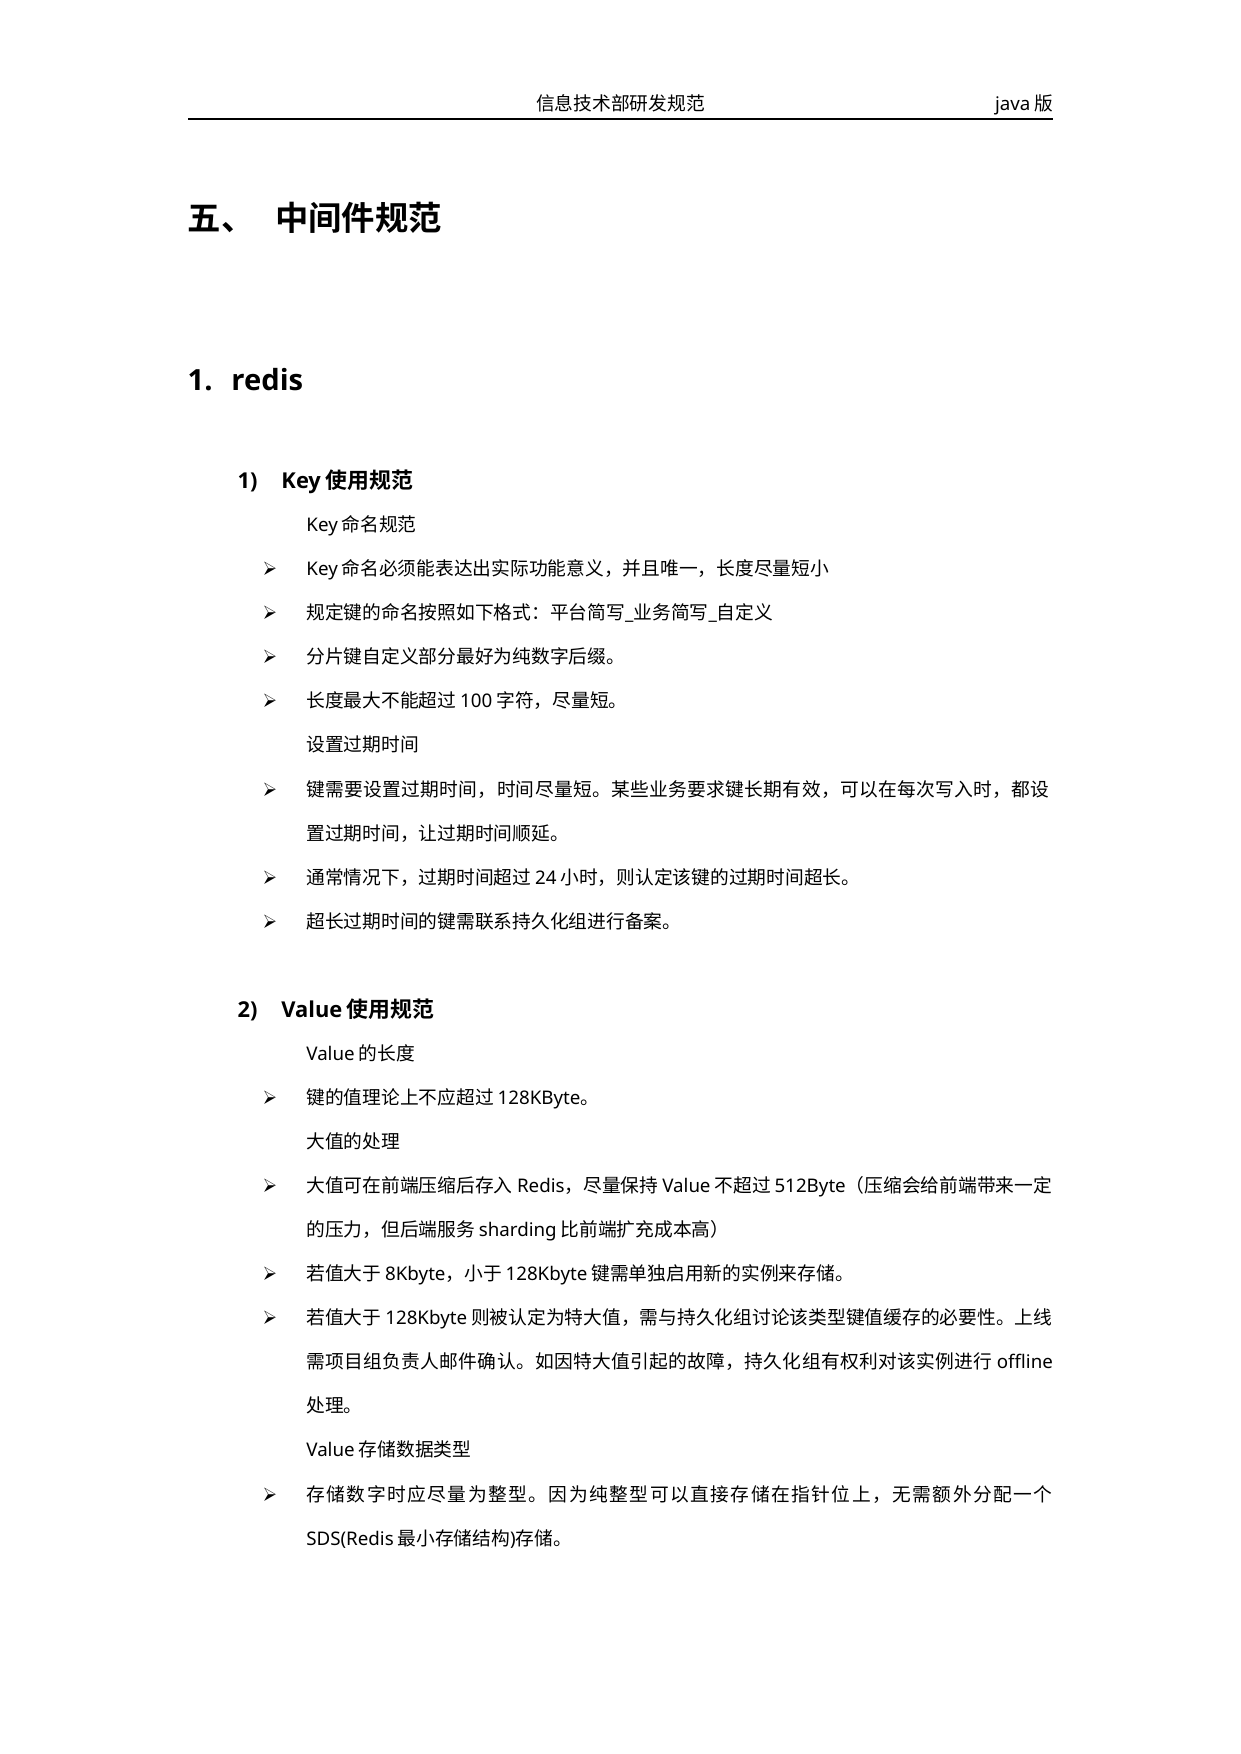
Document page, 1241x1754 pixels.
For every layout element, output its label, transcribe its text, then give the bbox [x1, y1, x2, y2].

list 规定键的命名按照如下格式：平台简写_业务简写_自定义 [262, 589, 1053, 633]
list Key命名必须能表达出实际功能意义，并且唯一，长度尽量短小 [262, 545, 1053, 589]
list 若值大于8Kbyte，小于128Kbyte键需单独启用新的实例来存储。 [262, 1250, 1053, 1294]
list 若值大于128Kbyte则被认定为特大值，需与持久化组讨论该类型键值缓存的必要性。上线需项目组负责人邮件确认。如因特大值引起的故障，持久化组有权利对该实例进行offline处理。 [262, 1294, 1053, 1427]
list 键需要设置过期时间，时间尽量短。某些业务要求键长期有效，可以在每次写入时，都设置过期时间，让过期时间顺延。 [262, 766, 1053, 854]
subtitle redis [187, 357, 1053, 401]
list 通常情况下，过期时间超过24小时，则认定该键的过期时间超长。 [262, 854, 1053, 898]
list Value存储数据类型 [306, 1427, 1053, 1471]
list 超长过期时间的键需联系持久化组进行备案。 [262, 898, 1053, 942]
list Key使用规范 [237, 457, 1053, 501]
list 存储数字时应尽量为整型。因为纯整型可以直接存储在指针位上，无需额外分配一个SDS(Redis最小存储结构)存储。 [262, 1471, 1053, 1559]
list 分片键自定义部分最好为纯数字后缀。 [262, 633, 1053, 678]
list Value使用规范 [237, 986, 1053, 1030]
subtitle 中间件规范 [187, 172, 1053, 260]
list 大值的处理 [306, 1118, 1053, 1162]
list Value的长度 [306, 1030, 1053, 1074]
list 设置过期时间 [306, 722, 1053, 766]
list Key命名规范 [306, 501, 1053, 545]
list 键的值理论上不应超过128KByte。 [262, 1074, 1053, 1118]
list 长度最大不能超过100字符，尽量短。 [262, 678, 1053, 722]
list 大值可在前端压缩后存入Redis，尽量保持Value不超过512Byte（压缩会给前端带来一定的压力，但后端服务sharding比前端扩充成本高） [262, 1162, 1053, 1250]
